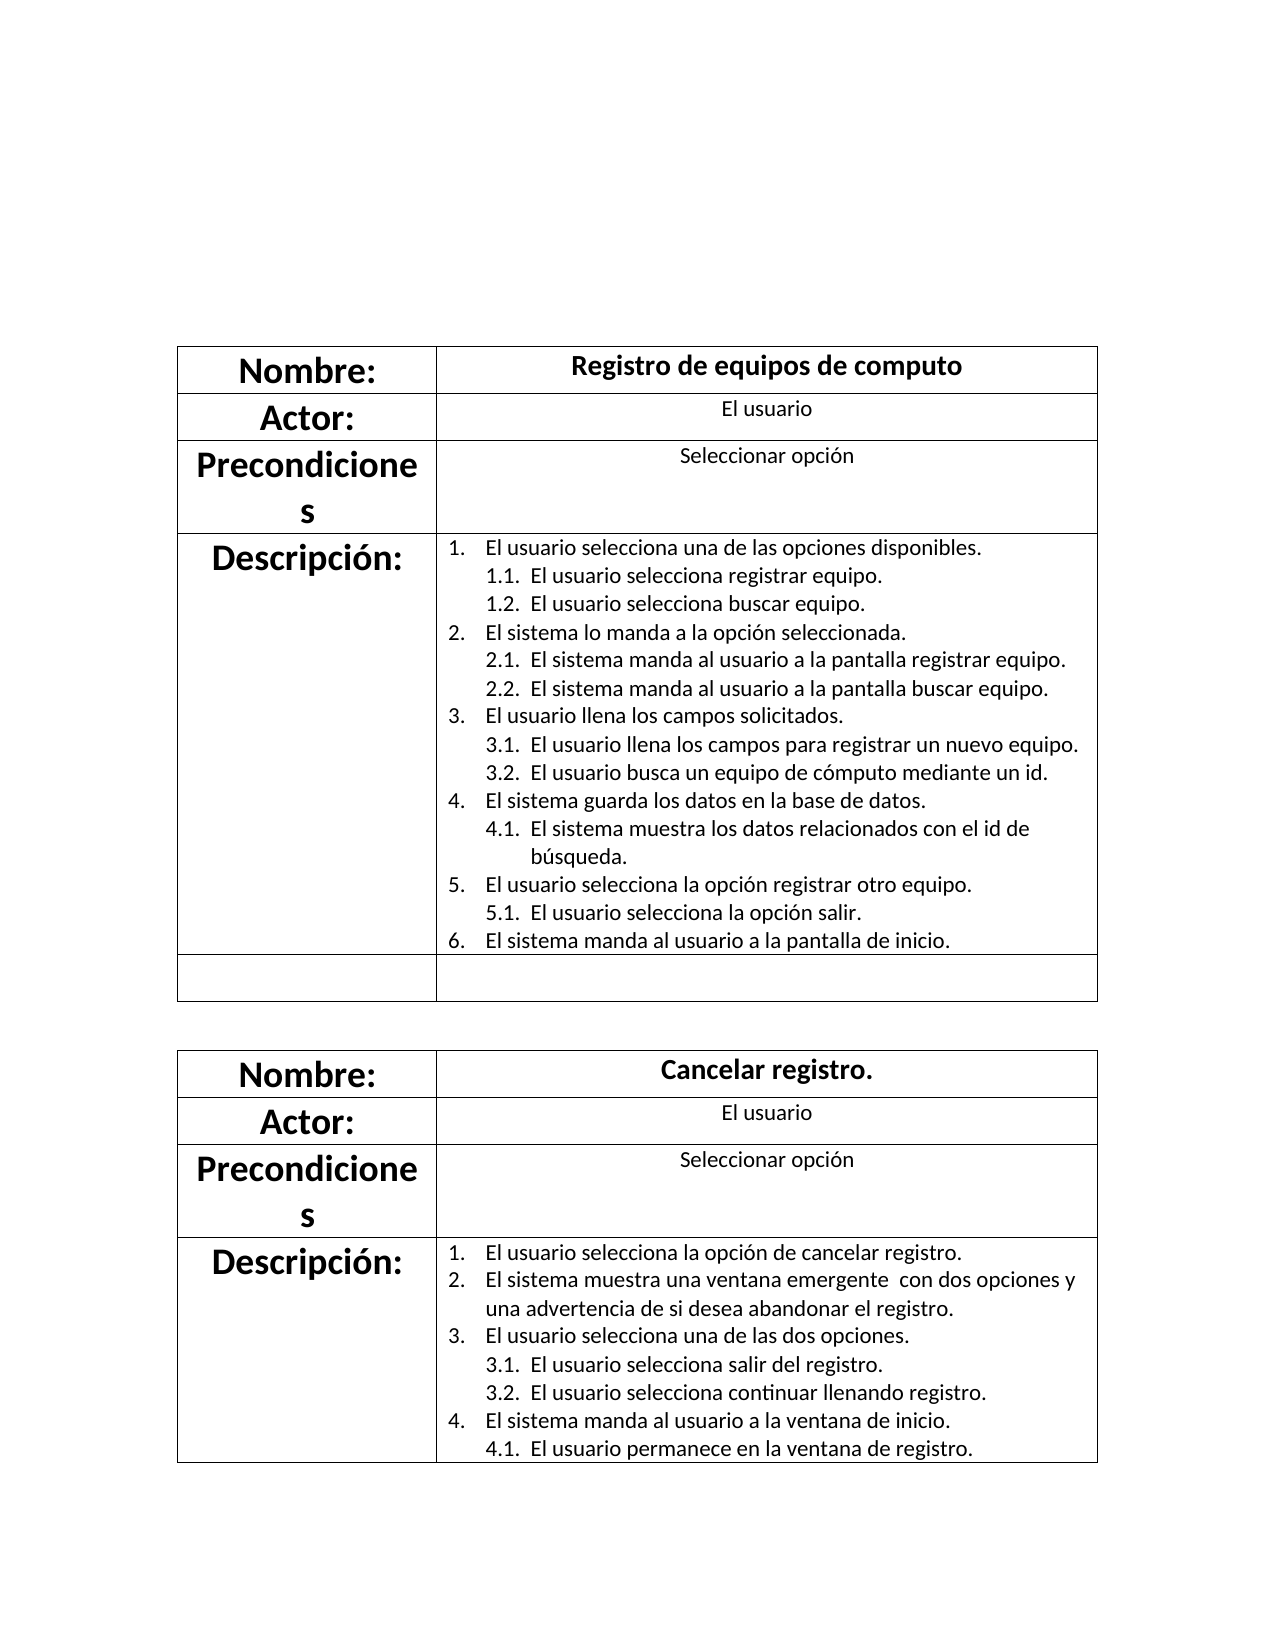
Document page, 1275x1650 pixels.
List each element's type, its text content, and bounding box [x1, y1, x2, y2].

table_cell Seleccionar opción [437, 441, 1097, 532]
table_cell Actor: [178, 1098, 436, 1144]
table_cell El usuario selecciona una de las opciones disponibles. El usuario selecciona registrar equipo. El usuario selecciona buscar equipo. El sistema lo manda a la opción seleccionada. El sistema manda al usuario a la pantalla registrar equipo. El sistema manda al usuario a la pantalla buscar equipo. El usuario llena los campos solicitados. El usuario llena los campos para registrar un nuevo equipo. El usuario busca un equipo de cómputo mediante un id. El sistema guarda los datos en la base de datos. El sistema muestra los datos relacionados con el id de búsqueda. El usuario selecciona la opción registrar otro equipo. El usuario selecciona la opción salir. El sistema manda al usuario a la pantalla de inicio. [437, 534, 1097, 954]
table_cell [437, 955, 1097, 1001]
table_cell Descripción: [178, 1238, 436, 1462]
table_cell Actor: [178, 394, 436, 440]
table_cell Seleccionar opción [437, 1145, 1097, 1237]
table_header Cancelar registro. [437, 1051, 1097, 1097]
table_cell Precondiciones [178, 441, 436, 532]
table_cell El usuario selecciona la opción de cancelar registro. El sistema muestra una ventana emergente con dos opciones y una advertencia de si desea abandonar el registro. El usuario selecciona una de las dos opciones. El usuario selecciona salir del registro. El usuario selecciona continuar llenando registro. El sistema manda al usuario a la ventana de inicio. El usuario permanece en la ventana de registro. [437, 1238, 1097, 1462]
table_cell Descripción: [178, 534, 436, 954]
table_cell Precondiciones [178, 1145, 436, 1237]
table_header Nombre: [178, 347, 436, 393]
table_cell [178, 955, 436, 1001]
table_header Nombre: [178, 1051, 436, 1097]
table_cell El usuario [437, 1098, 1097, 1144]
table_cell El usuario [437, 394, 1097, 440]
table_header Registro de equipos de computo [437, 347, 1097, 393]
